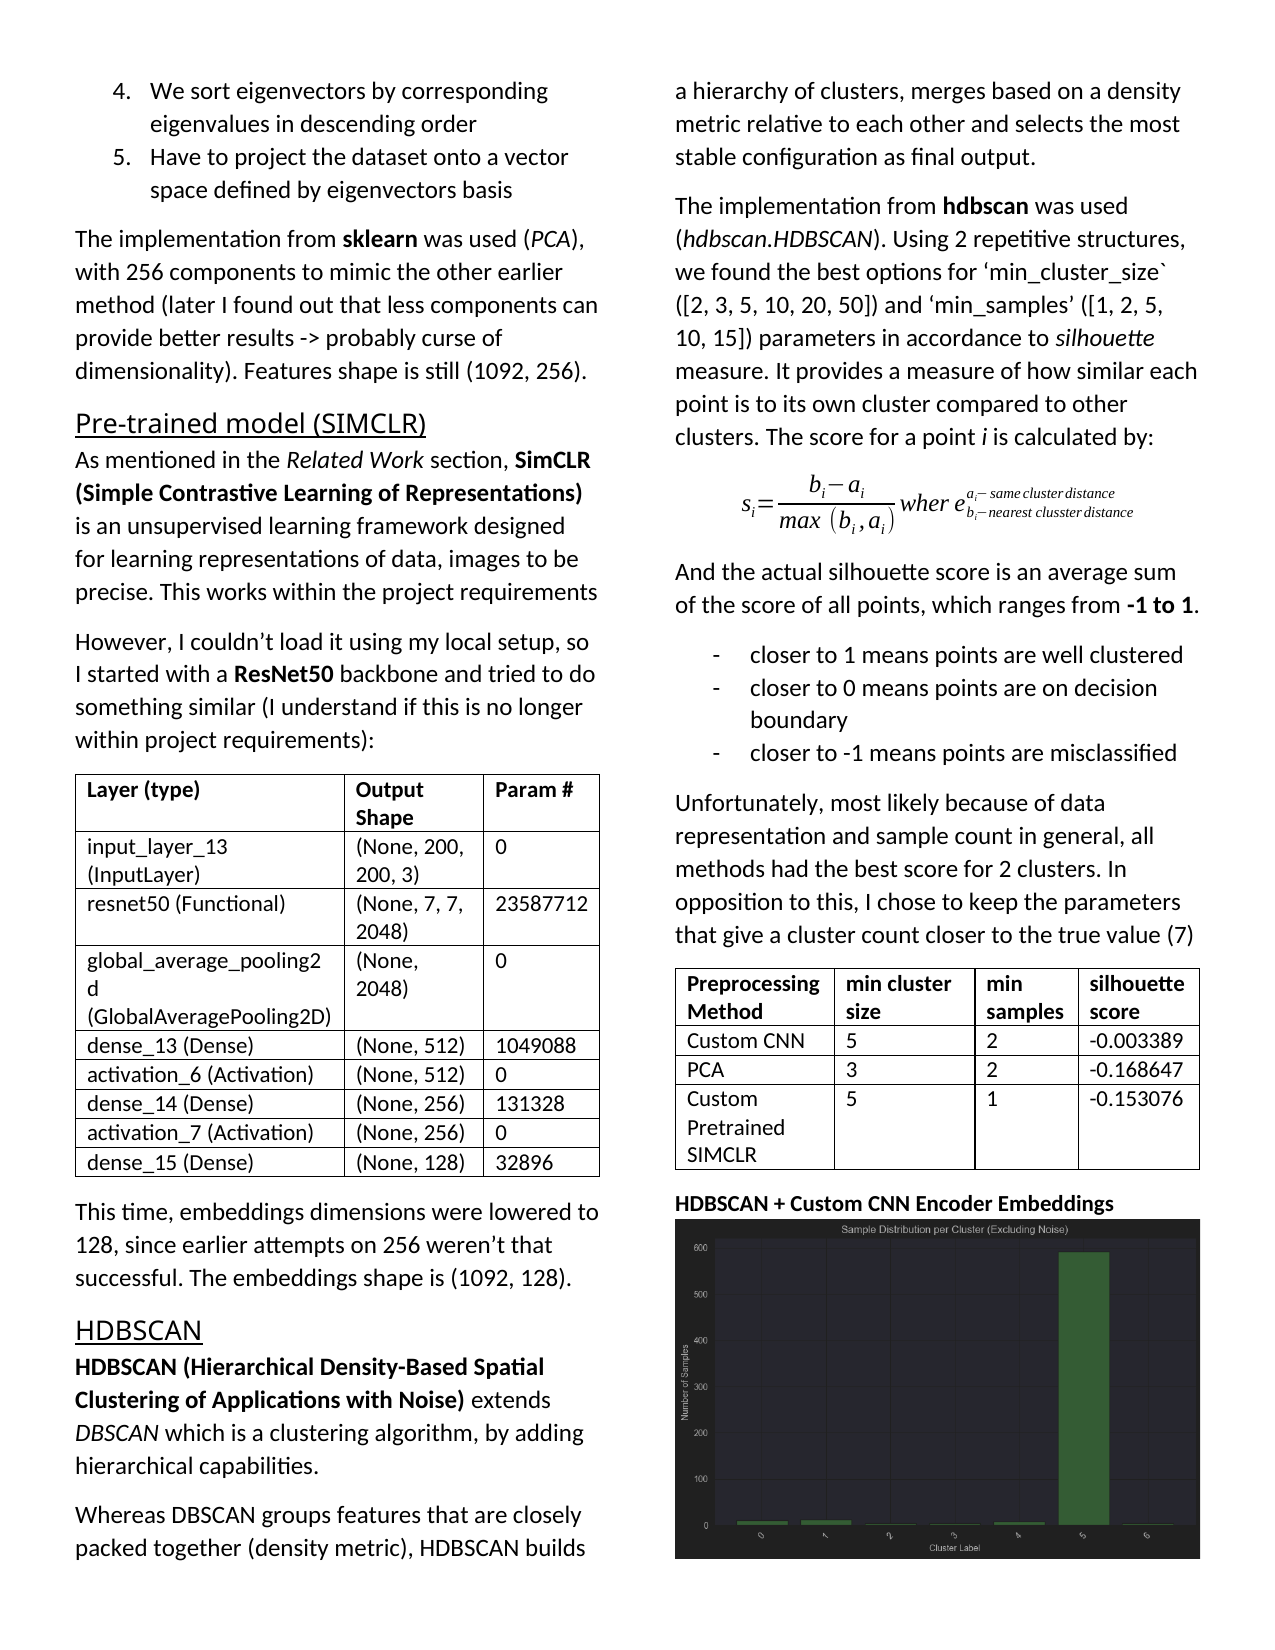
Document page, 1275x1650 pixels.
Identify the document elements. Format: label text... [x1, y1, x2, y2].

table_cell (None, 256) [345, 1090, 483, 1117]
table_cell 0 [484, 946, 599, 1030]
table_cell 1 [976, 1085, 1078, 1169]
table_header min samples [976, 969, 1078, 1025]
table_cell 5 [835, 1026, 974, 1054]
table_cell 0 [484, 1119, 599, 1147]
text HDBSCAN (Hierarchical Density-Based Spatial Clustering of Applications with Noise) extends DBSCAN which is a clustering algorithm, by adding hierarchical capabilities. [75, 1351, 600, 1480]
list closer to 1 means points are well clustered [712, 639, 1200, 669]
text As mentioned in the Related Work section, SimCLR (Simple Contrastive Learning of Representations) is an unsupervised learning framework designed for learning representations of data, images to be precise. This works within the project requirements [75, 444, 600, 607]
table_cell activation_7 (Activation) [76, 1119, 344, 1147]
table_cell (None, 512) [345, 1031, 483, 1059]
table_cell global_average_pooling2d (GlobalAveragePooling2D) [76, 946, 344, 1030]
list We sort eigenvectors by corresponding eigenvalues in descending order [112, 75, 600, 138]
text Whereas DBSCAN groups features that are closely packed together (density metric), HDBSCAN builds a hierarchy of clusters, merges based on a density metric relative to each other and selects the most stable configuration as final output. [75, 1499, 600, 1563]
table_cell -0.153076 [1079, 1085, 1199, 1169]
table_cell PCA [676, 1056, 834, 1083]
table_header silhouette score [1079, 969, 1199, 1025]
table_cell 2 [976, 1026, 1078, 1054]
list Have to project the dataset onto a vector space defined by eigenvectors basis [112, 141, 600, 204]
table_cell 3 [835, 1056, 974, 1083]
text Unfortunately, most likely because of data representation and sample count in general, all methods had the best score for 2 clusters. In opposition to this, I chose to keep the parameters that give a cluster count closer to the true value (7) [675, 787, 1200, 949]
subtitle HDBSCAN [75, 1311, 600, 1348]
table_cell (None, 200, 200, 3) [345, 832, 483, 888]
table_cell dense_15 (Dense) [76, 1148, 344, 1176]
table_header Preprocessing Method [676, 969, 834, 1025]
table_cell 0 [484, 1060, 599, 1088]
text Whereas DBSCAN groups features that are closely packed together (density metric), HDBSCAN builds a hierarchy of clusters, merges based on a density metric relative to each other and selects the most stable configuration as final output. [675, 75, 1200, 171]
table_cell 23587712 [484, 889, 599, 945]
table_cell 1049088 [484, 1031, 599, 1059]
table_cell dense_13 (Dense) [76, 1031, 344, 1059]
text And the actual silhouette score is an average sum of the score of all points, which ranges from -1 to 1. [675, 556, 1200, 620]
table_cell (None, 7, 7, 2048) [345, 889, 483, 945]
table_header Param # [484, 775, 599, 831]
table_cell (None, 512) [345, 1060, 483, 1088]
table_cell Custom CNN [676, 1026, 834, 1054]
table_cell 5 [835, 1085, 974, 1169]
table_cell 131328 [484, 1090, 599, 1117]
list closer to 0 means points are on decision boundary [712, 672, 1200, 735]
table_cell 2 [976, 1056, 1078, 1083]
text The implementation from sklearn was used (PCA), with 256 components to mimic the other earlier method (later I found out that less components can provide better results -> probably curse of dimensionality). Features shape is still (1092, 256). [75, 223, 600, 386]
subtitle Pre-trained model (SIMCLR) [75, 404, 600, 441]
text However, I couldn’t load it using my local setup, so I started with a ResNet50 backbone and tried to do something similar (I understand if this is no longer within project requirements): [75, 626, 600, 755]
table_cell dense_14 (Dense) [76, 1090, 344, 1117]
list closer to -1 means points are misclassified [712, 737, 1200, 768]
table_cell -0.168647 [1079, 1056, 1199, 1083]
table_cell activation_6 (Activation) [76, 1060, 344, 1088]
table_header min cluster size [835, 969, 974, 1025]
table_cell 0 [484, 832, 599, 888]
table_cell resnet50 (Functional) [76, 889, 344, 945]
table_cell -0.003389 [1079, 1026, 1199, 1054]
table_cell input_layer_13 (InputLayer) [76, 832, 344, 888]
text This time, embeddings dimensions were lowered to 128, since earlier attempts on 256 weren’t that successful. The embeddings shape is (1092, 128). [75, 1196, 600, 1292]
text The implementation from hdbscan was used (hdbscan.HDBSCAN). Using 2 repetitive structures, we found the best options for ‘min_cluster_size` ([2, 3, 5, 10, 20, 50]) and ‘min_samples’ ([1, 2, 5, 10, 15]) parameters in accordance to silhouette measure. It provides a measure of how similar each point is to its own cluster compared to other clusters. The score for a point i is calculated by: [675, 190, 1200, 451]
table_header Layer (type) [76, 775, 344, 831]
text HDBSCAN + Custom CNN Encoder Embeddings [675, 1189, 1200, 1219]
table_cell (None, 256) [345, 1119, 483, 1147]
table_cell (None, 128) [345, 1148, 483, 1176]
picture [675, 1219, 1200, 1559]
table_header Output Shape [345, 775, 483, 831]
table_cell 32896 [484, 1148, 599, 1176]
table_cell Custom Pretrained SIMCLR [676, 1085, 834, 1169]
table_cell (None, 2048) [345, 946, 483, 1030]
